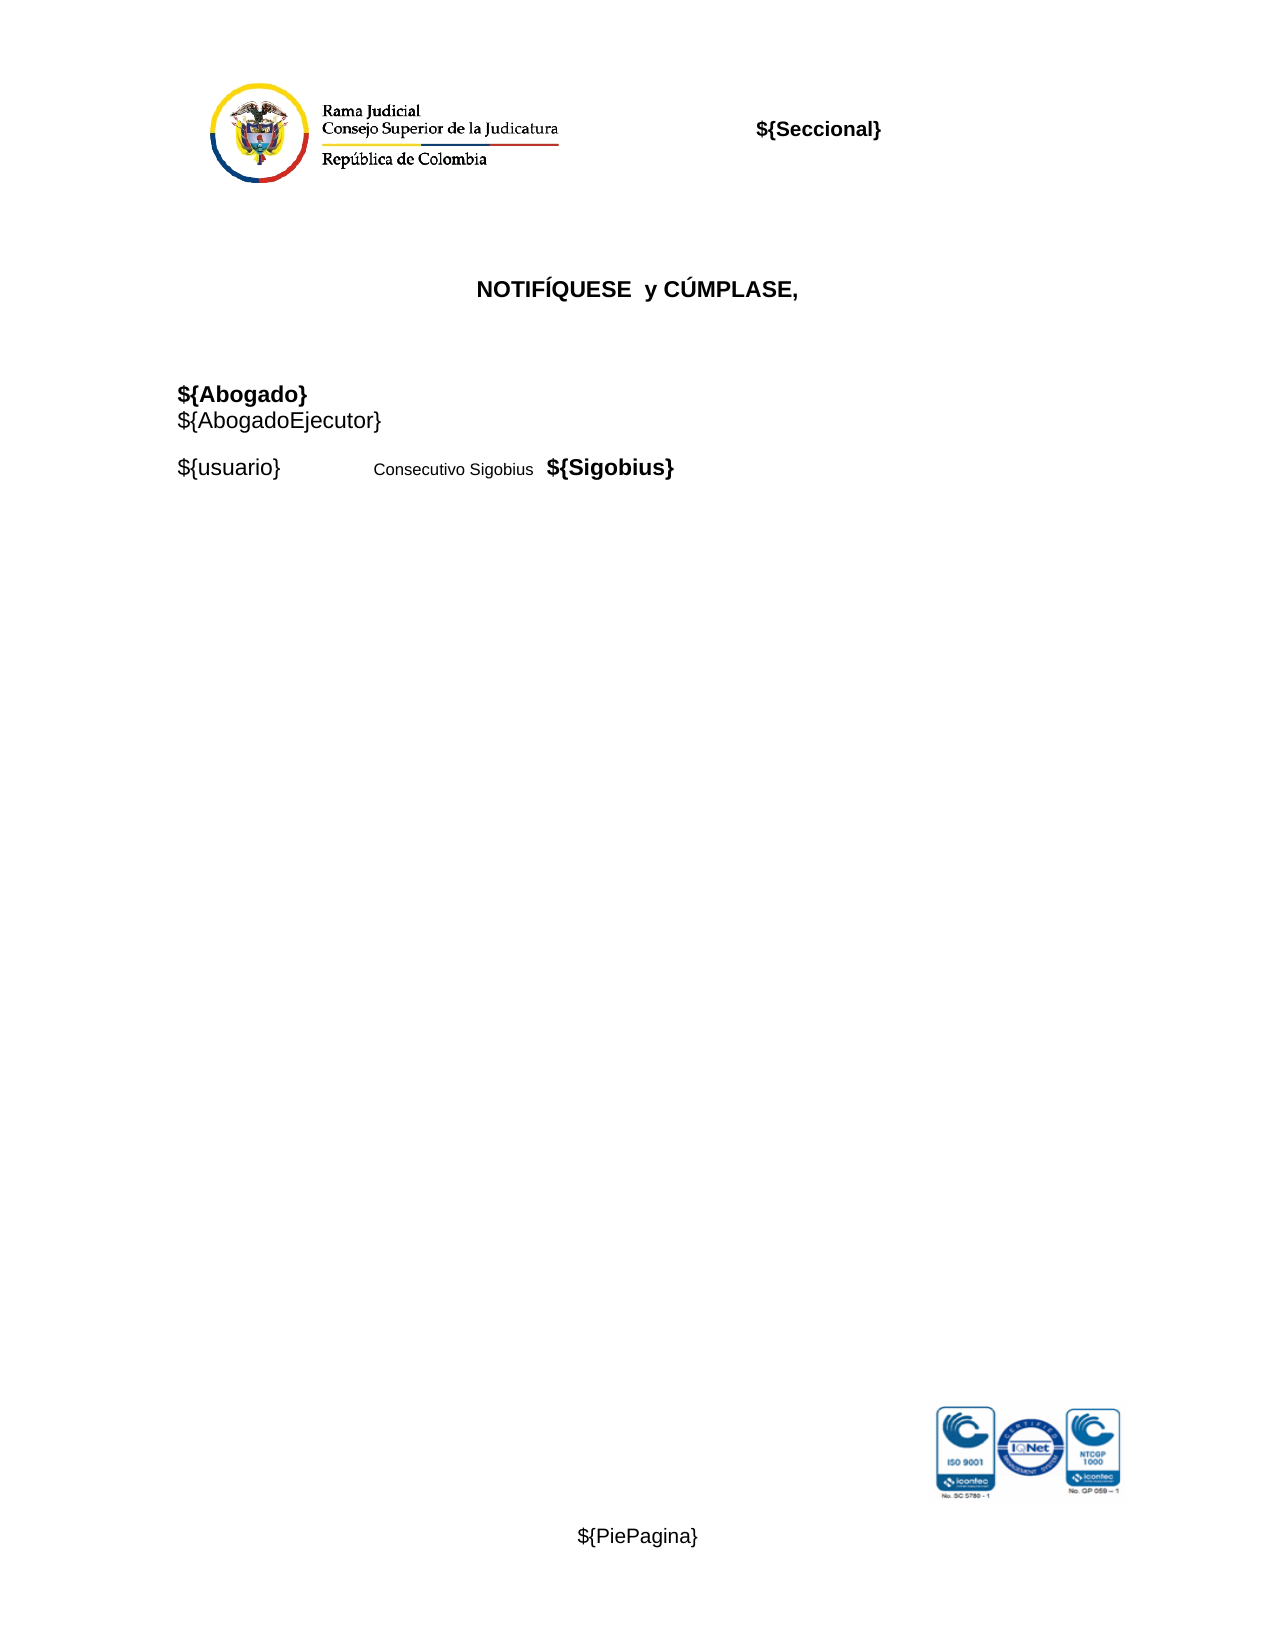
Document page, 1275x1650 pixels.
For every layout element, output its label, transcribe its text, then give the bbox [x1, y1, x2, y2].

picture [929, 1401, 1126, 1502]
text ${usuario} 15/03/2024 Consecutivo Sigobius c${Sigobius} [177, 454, 1098, 480]
text NOTIFÍQUESE y CÚMPLASE, [177, 276, 1098, 303]
text ${Abogado} ${AbogadoEjecutor} [177, 328, 1098, 433]
picture [202, 73, 566, 193]
